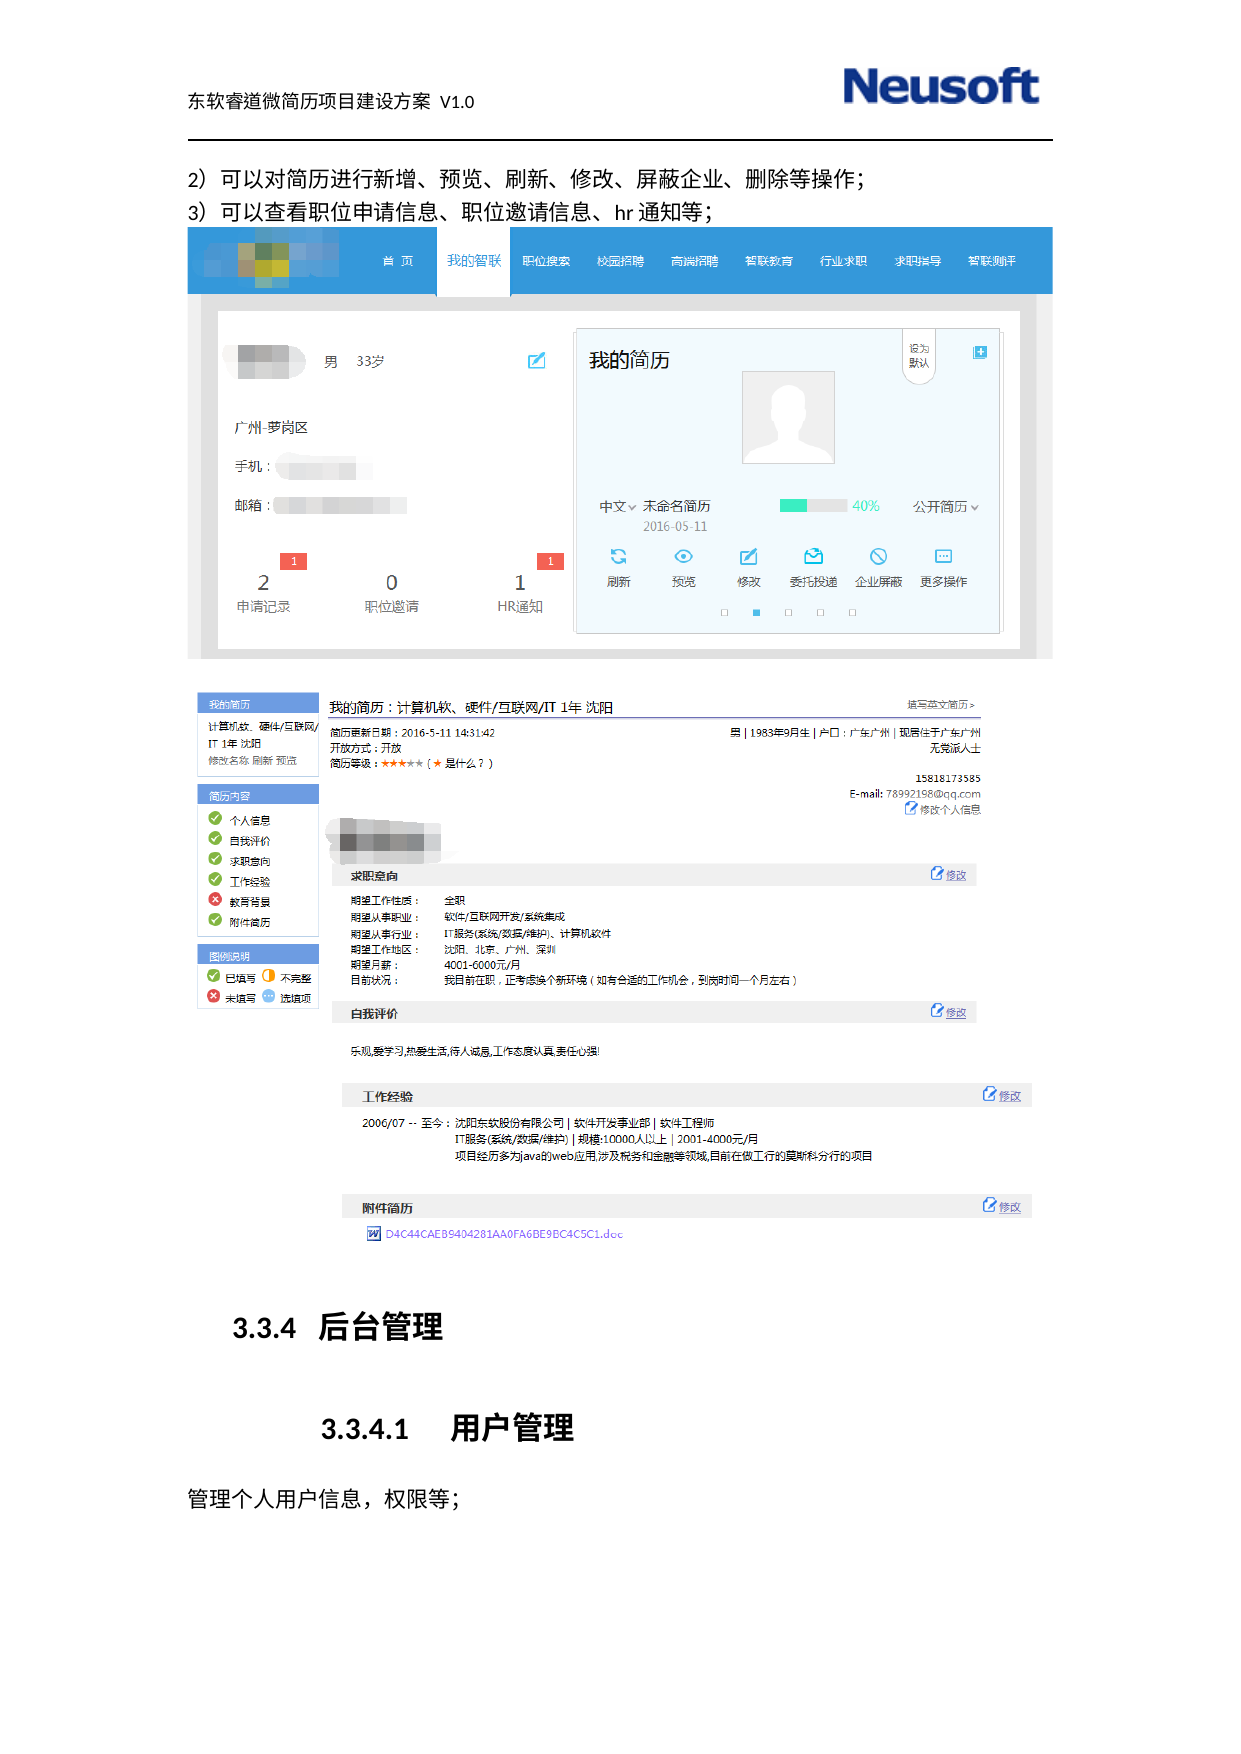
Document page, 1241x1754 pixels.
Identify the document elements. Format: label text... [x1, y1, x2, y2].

subtitle 用户管理 [320, 1393, 1053, 1458]
text 2）可以对简历进行新增、预览、刷新、修改、屏蔽企业、删除等操作； [187, 162, 1053, 194]
picture [187, 227, 1053, 659]
text 3）可以查看职位申请信息、职位邀请信息、hr通知等； [187, 194, 1053, 227]
picture [187, 682, 1053, 1069]
picture [843, 67, 1041, 104]
picture [187, 1072, 1053, 1264]
subtitle 后台管理 [232, 1292, 1053, 1357]
text 管理个人用户信息，权限等； [187, 1482, 1053, 1514]
